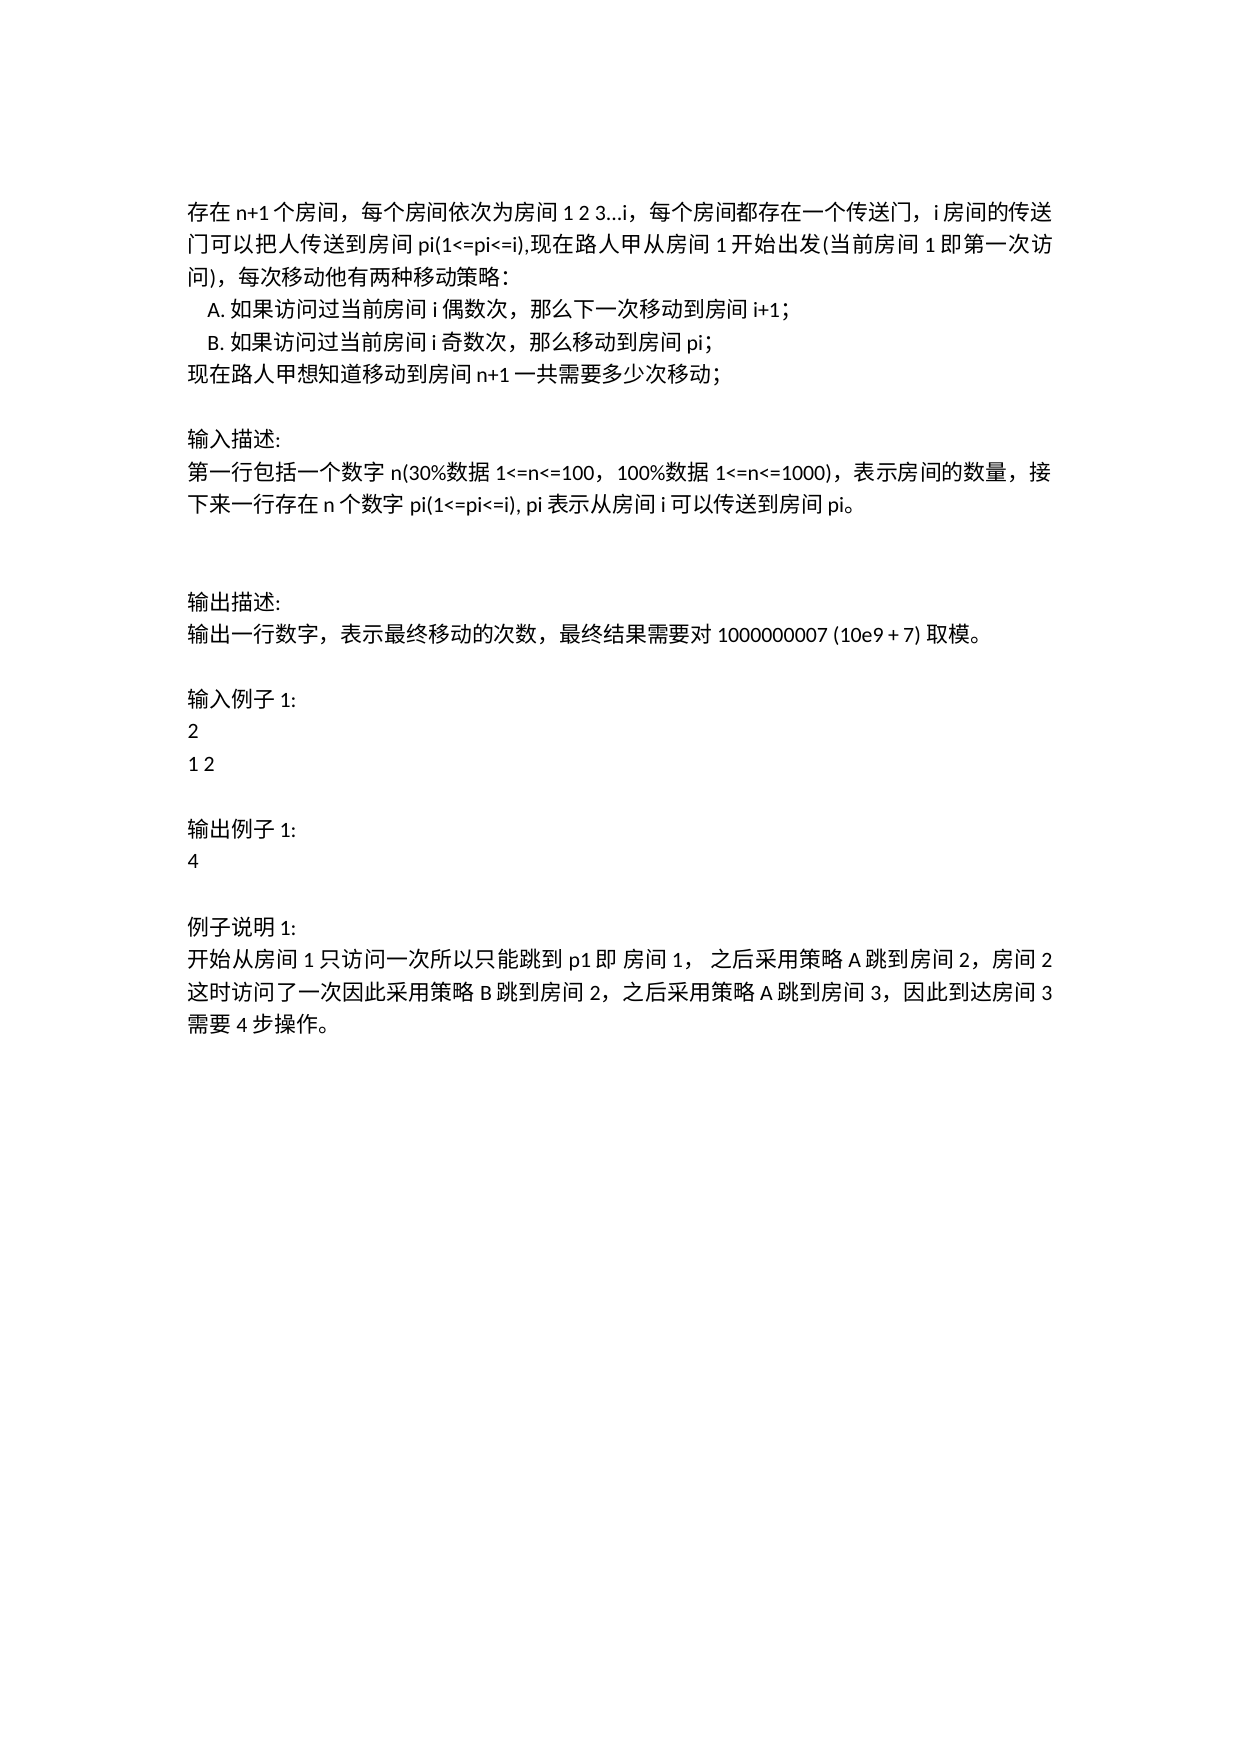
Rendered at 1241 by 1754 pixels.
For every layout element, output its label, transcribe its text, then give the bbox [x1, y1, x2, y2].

text 4 [187, 844, 1053, 877]
text 输入描述: [187, 422, 1053, 454]
text 第一行包括一个数字n(30%数据1<=n<=100，100%数据 1<=n<=1000)，表示房间的数量，接下来一行存在n个数字 pi(1<=pi<=i), pi表示从房间i可以传送到房间pi。 [187, 454, 1053, 519]
text 输出例子1: [187, 812, 1053, 844]
text 输出描述: [187, 584, 1053, 617]
text B. 如果访问过当前房间 i 奇数次，那么移动到房间pi； [187, 324, 1053, 357]
text 1 2 [187, 747, 1053, 779]
text 输出一行数字，表示最终移动的次数，最终结果需要对1000000007 (10e9 + 7) 取模。 [187, 617, 1053, 649]
text A. 如果访问过当前房间 i 偶数次，那么下一次移动到房间i+1； [187, 292, 1053, 324]
text 现在路人甲想知道移动到房间n+1一共需要多少次移动； [187, 357, 1053, 389]
text 2 [187, 714, 1053, 747]
text 开始从房间1 只访问一次所以只能跳到p1即 房间1， 之后采用策略A跳到房间2，房间2这时访问了一次因此采用策略B跳到房间2，之后采用策略A跳到房间3，因此到达房间3需要 4 步操作。 [187, 942, 1053, 1039]
text 输入例子1: [187, 682, 1053, 714]
text 例子说明1: [187, 909, 1053, 942]
text 存在n+1个房间，每个房间依次为房间1 2 3...i，每个房间都存在一个传送门，i房间的传送门可以把人传送到房间pi(1<=pi<=i),现在路人甲从房间1开始出发(当前房间1即第一次访问)，每次移动他有两种移动策略： [187, 194, 1053, 292]
